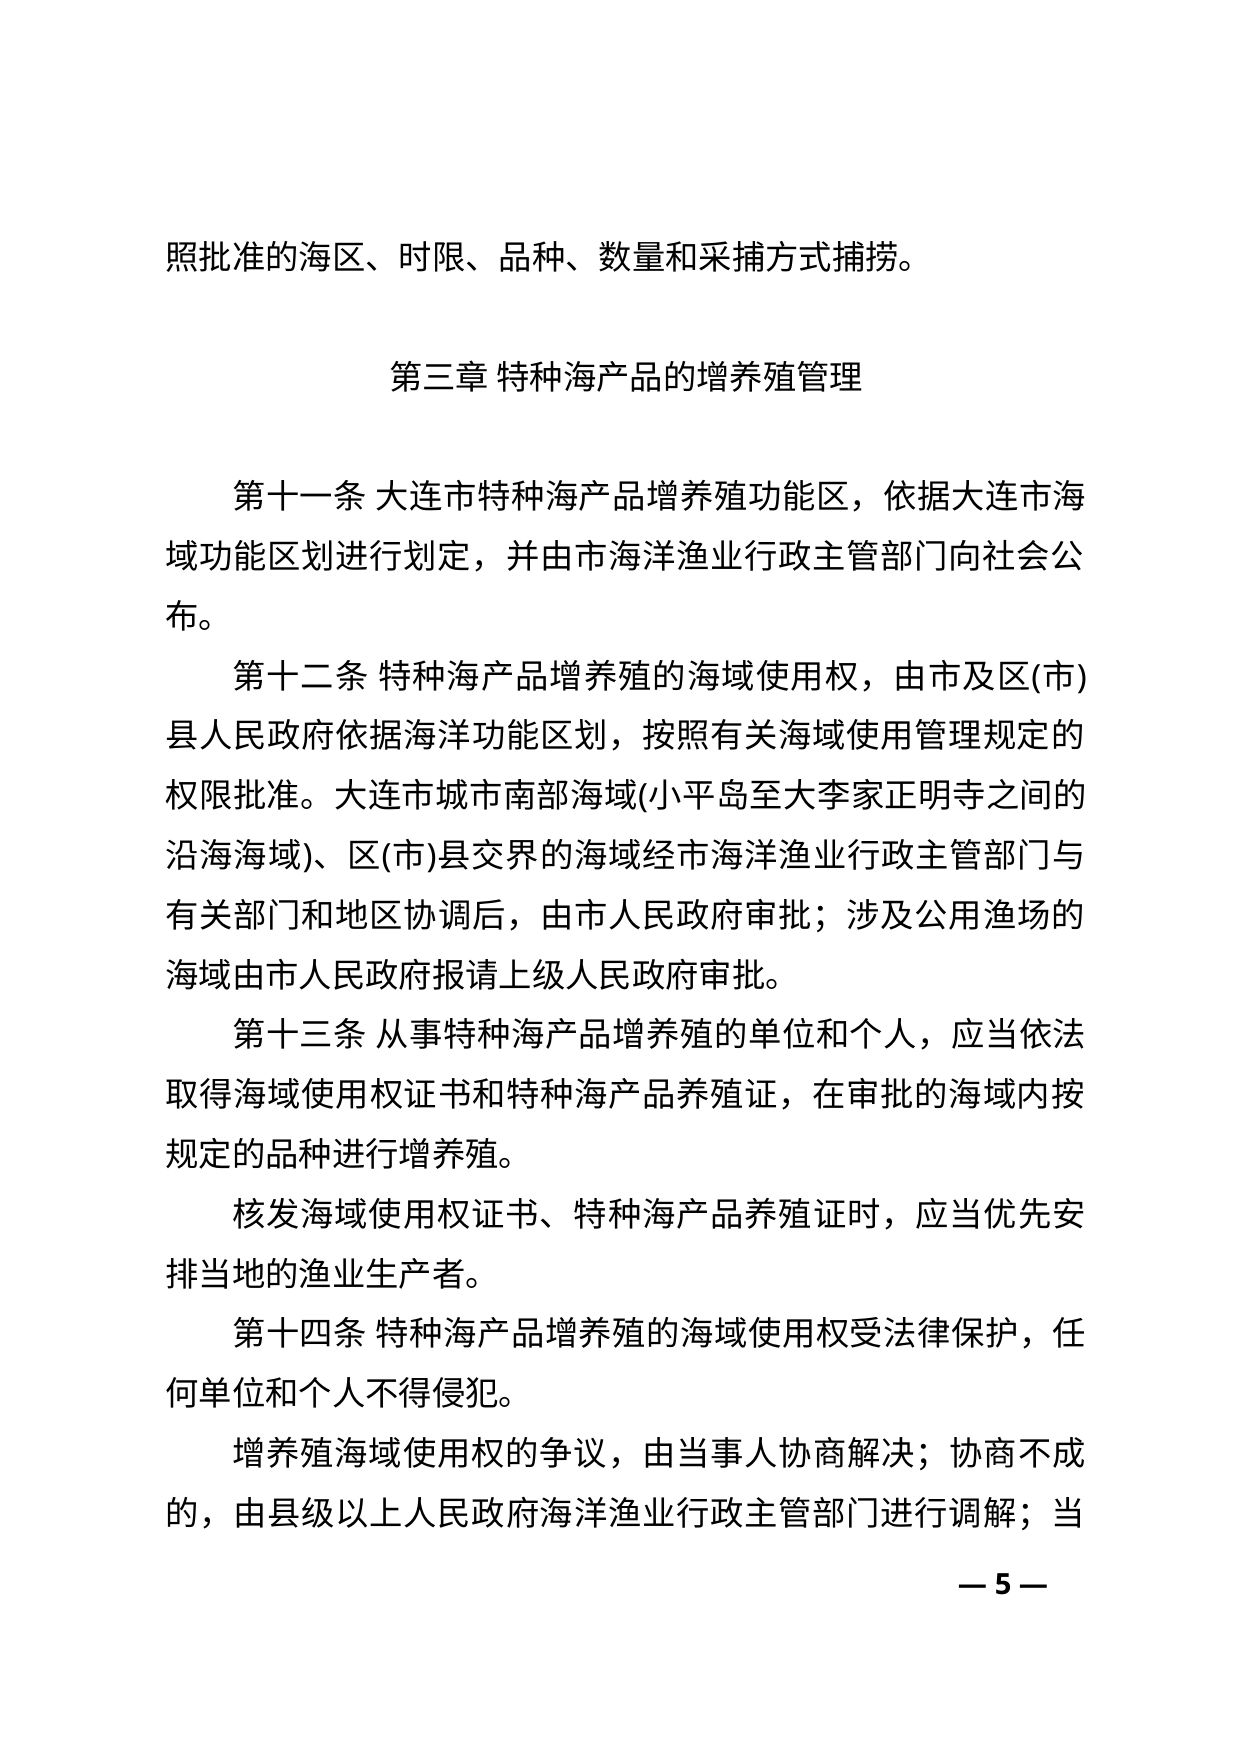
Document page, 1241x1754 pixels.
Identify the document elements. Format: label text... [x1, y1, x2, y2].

text 第十四条 特种海产品增养殖的海域使用权受法律保护，任何单位和个人不得侵犯。 [165, 1301, 1087, 1421]
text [165, 225, 1087, 285]
text 第十二条 特种海产品增养殖的海域使用权，由市及区(市)县人民政府依据海洋功能区划，按照有关海域使用管理规定的权限批准。大连市城市南部海域(小平岛至大李家正明寺之间的沿海海域)、区(市)县交界的海域经市海洋渔业行政主管部门与有关部门和地区协调后，由市人民政府审批；涉及公用渔场的海域由市人民政府报请上级人民政府审批。 [165, 644, 1087, 1002]
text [165, 1421, 1087, 1541]
text 第十三条 从事特种海产品增养殖的单位和个人，应当依法取得海域使用权证书和特种海产品养殖证，在审批的海域内按规定的品种进行增养殖。 [165, 1002, 1087, 1182]
text 第三章 特种海产品的增养殖管理 [165, 345, 1087, 404]
text 核发海域使用权证书、特种海产品养殖证时，应当优先安排当地的渔业生产者。 [165, 1182, 1087, 1301]
text 第十一条 大连市特种海产品增养殖功能区，依据大连市海域功能区划进行划定，并由市海洋渔业行政主管部门向社会公布。 [165, 464, 1087, 644]
